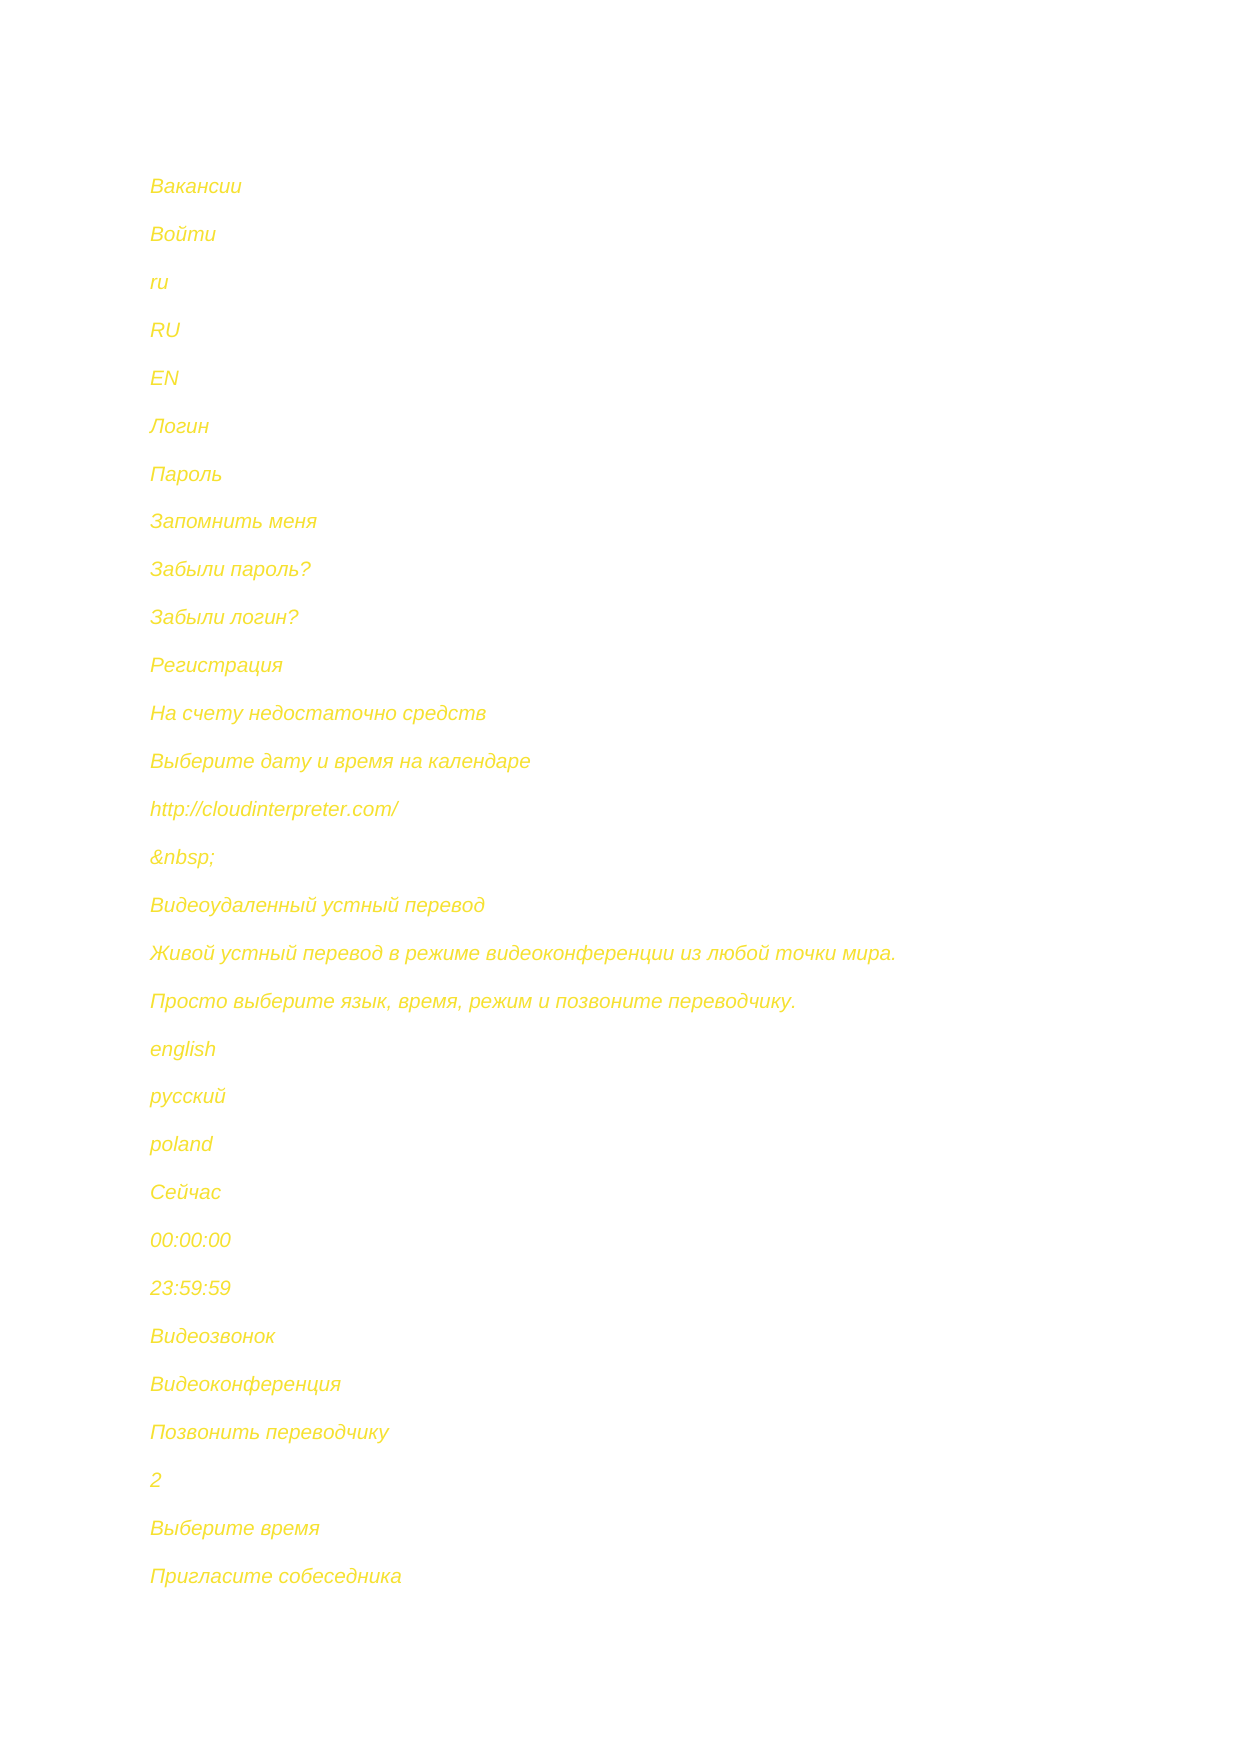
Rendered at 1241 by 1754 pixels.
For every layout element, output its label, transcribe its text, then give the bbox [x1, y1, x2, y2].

text Живой устный перевод в режиме видеоконференции из любой точки мира. [150, 941, 1090, 964]
text русский [150, 1084, 1090, 1108]
text 00:00:00 [150, 1228, 1090, 1252]
text 23:59:59 [150, 1276, 1090, 1300]
text &nbsp; [150, 845, 1090, 869]
text Видеозвонок [150, 1324, 1090, 1348]
text Сейчас [150, 1180, 1090, 1204]
text Запомнить меня [150, 509, 1090, 533]
text Пароль [150, 461, 1090, 485]
text poland [150, 1132, 1090, 1156]
text Пригласите собеседника [150, 1563, 1090, 1587]
text Вакансии [150, 174, 1090, 198]
text ru [150, 270, 1090, 294]
text Позвонить переводчику [150, 1420, 1090, 1444]
text 2 [150, 1468, 1090, 1492]
text Видеоконференция [150, 1372, 1090, 1396]
text Выберите дату и время на календаре [150, 749, 1090, 773]
text Забыли пароль? [150, 557, 1090, 581]
text Забыли логин? [150, 605, 1090, 629]
text Видеоудаленный устный перевод [150, 893, 1090, 917]
text Выберите время [150, 1516, 1090, 1539]
text Войти [150, 222, 1090, 246]
text http://cloudinterpreter.com/ [150, 797, 1090, 821]
text Просто выберите язык, время, режим и позвоните переводчику. [150, 988, 1090, 1012]
text EN [150, 366, 1090, 389]
text Регистрация [150, 653, 1090, 677]
text RU [150, 318, 1090, 342]
text english [150, 1036, 1090, 1060]
text На счету недостаточно средств [150, 701, 1090, 725]
text Логин [150, 413, 1090, 437]
